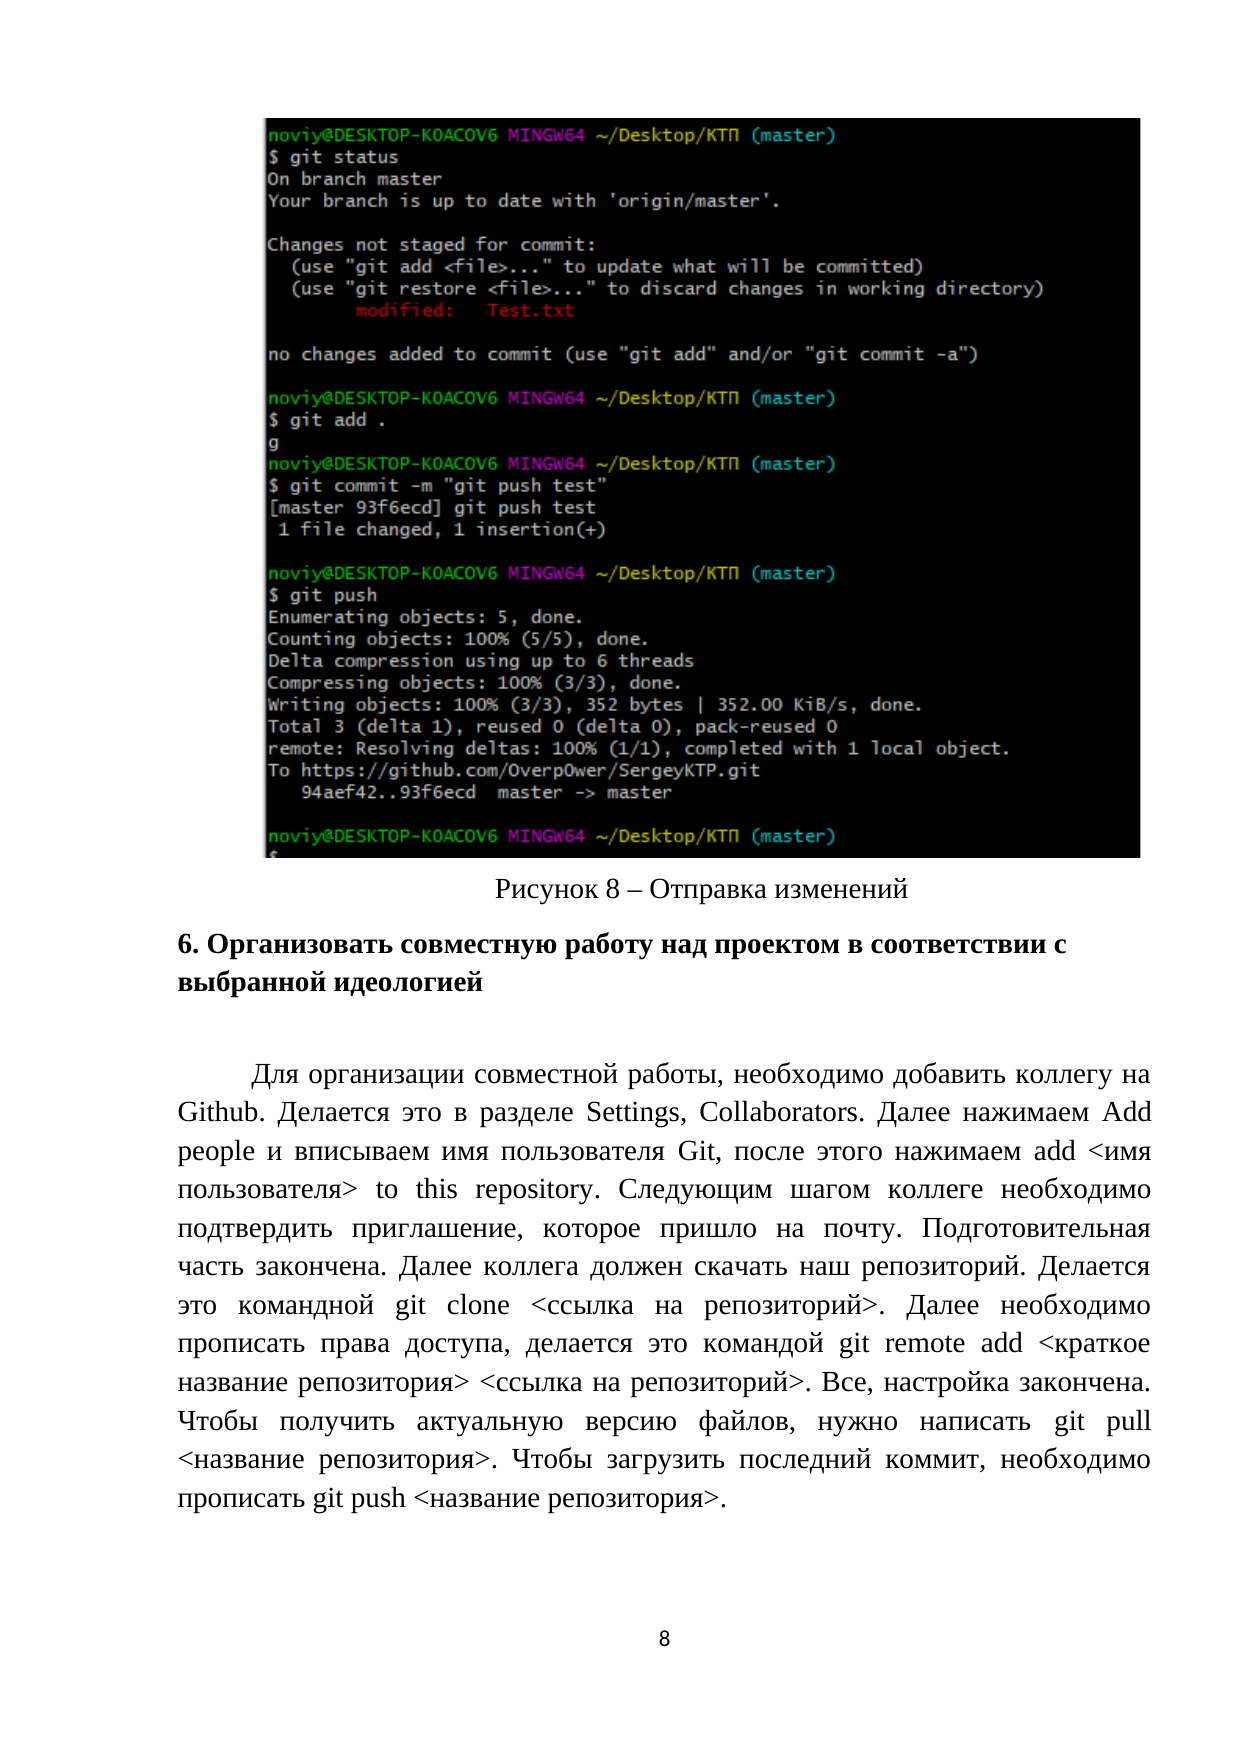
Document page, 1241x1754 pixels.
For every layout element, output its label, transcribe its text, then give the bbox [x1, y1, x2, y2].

picture [262, 118, 1141, 858]
subtitle 6. Организовать совместную работу над проектом в соответствии с выбранной идеологией [177, 926, 1152, 998]
text Для организации совместной работы, необходимо добавить коллегу на Github. Делается это в разделе Settings, Collaborators. Далее нажимаем Add people и вписываем имя пользователя Git, после этого нажимаем add <имя пользователя> to this repository. Следующим шагом коллеге необходимо подтвердить приглашение, которое пришло на почту. Подготовительная часть закончена. Далее коллега должен скачать наш репозиторий. Делается это командной git clone <ссылка на репозиторий>. Далее необходимо прописать права доступа, делается это командой git remote add <краткое название репозитория> <ссылка на репозиторий>. Все, настройка закончена. Чтобы получить актуальную версию файлов, нужно написать git pull <название репозитория>. Чтобы загрузить последний коммит, необходимо прописать git push <название репозитория>. [177, 1056, 1152, 1513]
text Рисунок 8 – Отправка изменений [177, 871, 1152, 905]
